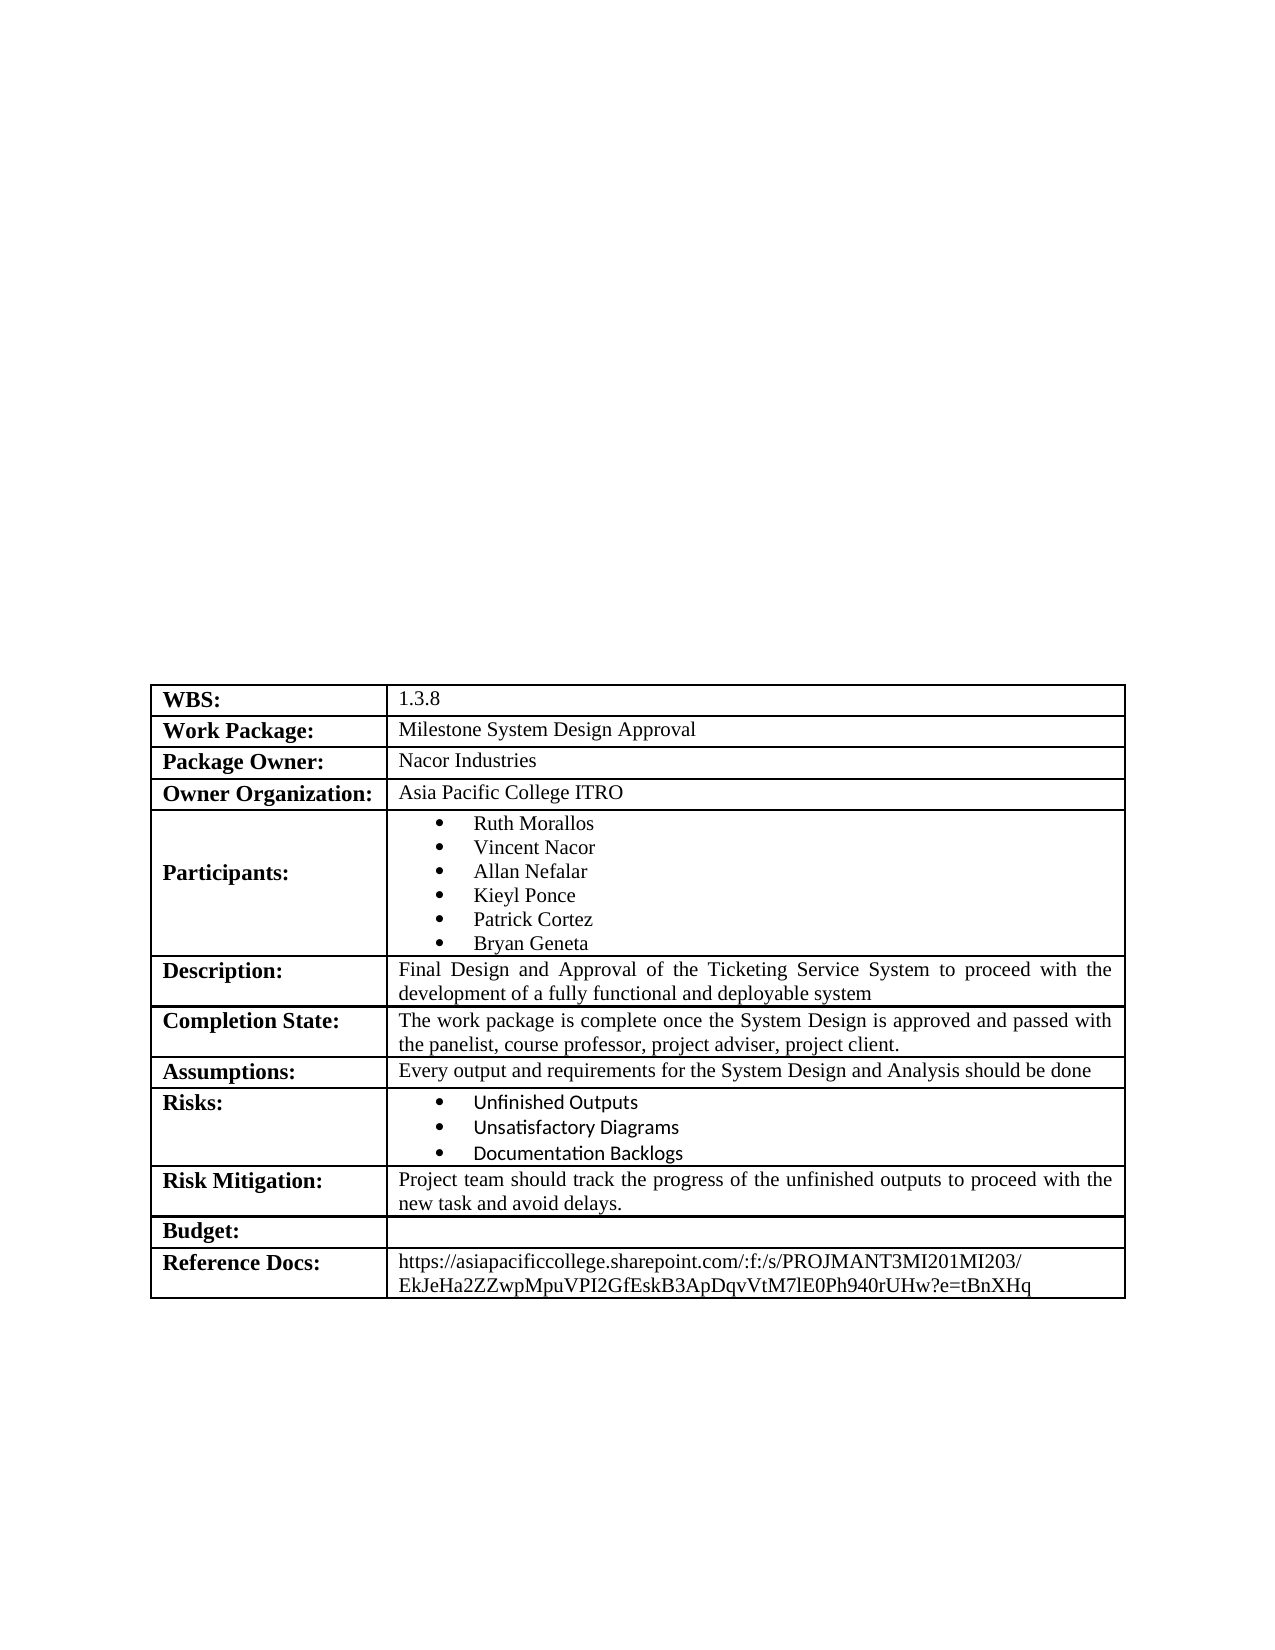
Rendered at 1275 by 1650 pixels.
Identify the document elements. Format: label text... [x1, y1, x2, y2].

table_cell Ruth Morallos Vincent Nacor Allan Nefalar Kieyl Ponce Patrick Cortez Bryan Geneta [388, 811, 1124, 955]
table_cell Milestone System Design Approval [388, 717, 1124, 746]
table_cell Completion State: [152, 1008, 386, 1056]
table_cell The work package is complete once the System Design is approved and passed with the panelist, course professor, project adviser, project client. [388, 1008, 1124, 1056]
table_cell Unfinished Outputs Unsatisfactory Diagrams Documentation Backlogs [388, 1089, 1124, 1165]
table_cell Asia Pacific College ITRO [388, 780, 1124, 809]
table_header WBS: [152, 686, 386, 715]
table_cell Assumptions: [152, 1058, 386, 1087]
table_cell Budget: [152, 1218, 386, 1247]
table_cell Package Owner: [152, 748, 386, 777]
table_cell Nacor Industries [388, 748, 1124, 777]
table_header 1.3.8 [388, 686, 1124, 715]
table_cell Participants: [152, 811, 386, 955]
table_cell Final Design and Approval of the Ticketing Service System to proceed with the development of a fully functional and deployable system [388, 957, 1124, 1005]
table_cell https://asiapacificcollege.sharepoint.com/:f:/s/PROJMANT3MI201MI203/EkJeHa2ZZwpMpuVPI2GfEskB3ApDqvVtM7lE0Ph940rUHw?e=tBnXHq [388, 1249, 1124, 1297]
table_cell Every output and requirements for the System Design and Analysis should be done [388, 1058, 1124, 1087]
table_cell Reference Docs: [152, 1249, 386, 1297]
table_cell Risk Mitigation: [152, 1167, 386, 1215]
table_cell Project team should track the progress of the unfinished outputs to proceed with the new task and avoid delays. [388, 1167, 1124, 1215]
table_cell [388, 1218, 1124, 1247]
table_cell Owner Organization: [152, 780, 386, 809]
table_cell Work Package: [152, 717, 386, 746]
table_cell Risks: [152, 1089, 386, 1165]
table_cell Description: [152, 957, 386, 1005]
